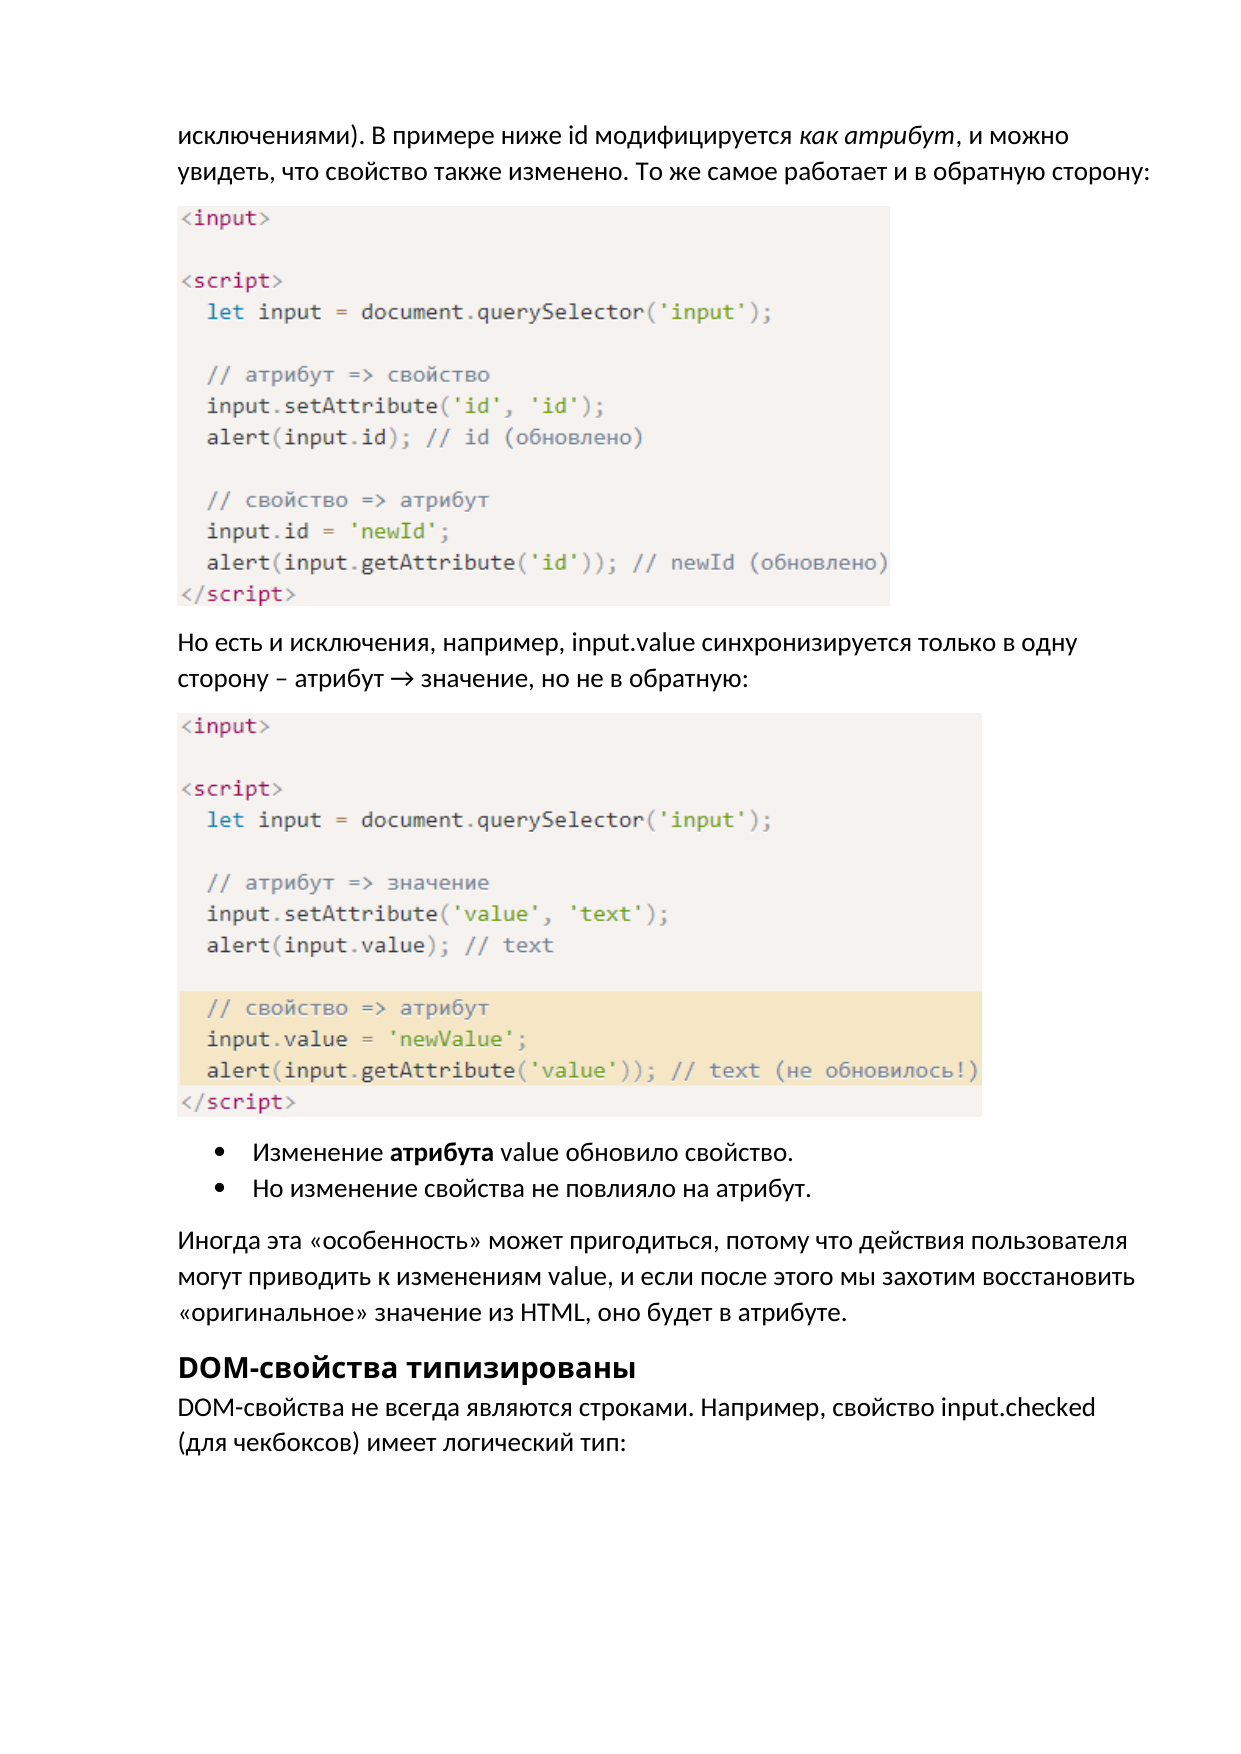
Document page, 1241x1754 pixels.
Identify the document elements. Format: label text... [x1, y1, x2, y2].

list Изменение атрибута value обновило свойство. [215, 1136, 1152, 1169]
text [177, 118, 1152, 187]
text Но есть и исключения, например, input.value синхронизируется только в одну сторону – атрибут → значение, но не в обратную: [177, 625, 1152, 694]
picture [177, 206, 890, 606]
text Иногда эта «особенность» может пригодиться, потому что действия пользователя могут приводить к изменениям value, и если после этого мы захотим восстановить «оригинальное» значение из HTML, оно будет в атрибуте. [177, 1223, 1152, 1328]
text DOM-свойства не всегда являются строками. Например, свойство input.checked (для чекбоксов) имеет логический тип: [177, 1390, 1152, 1458]
picture [177, 713, 982, 1117]
subtitle DOM-свойства типизированы [177, 1347, 1152, 1387]
list Но изменение свойства не повлияло на атрибут. [215, 1171, 1152, 1204]
